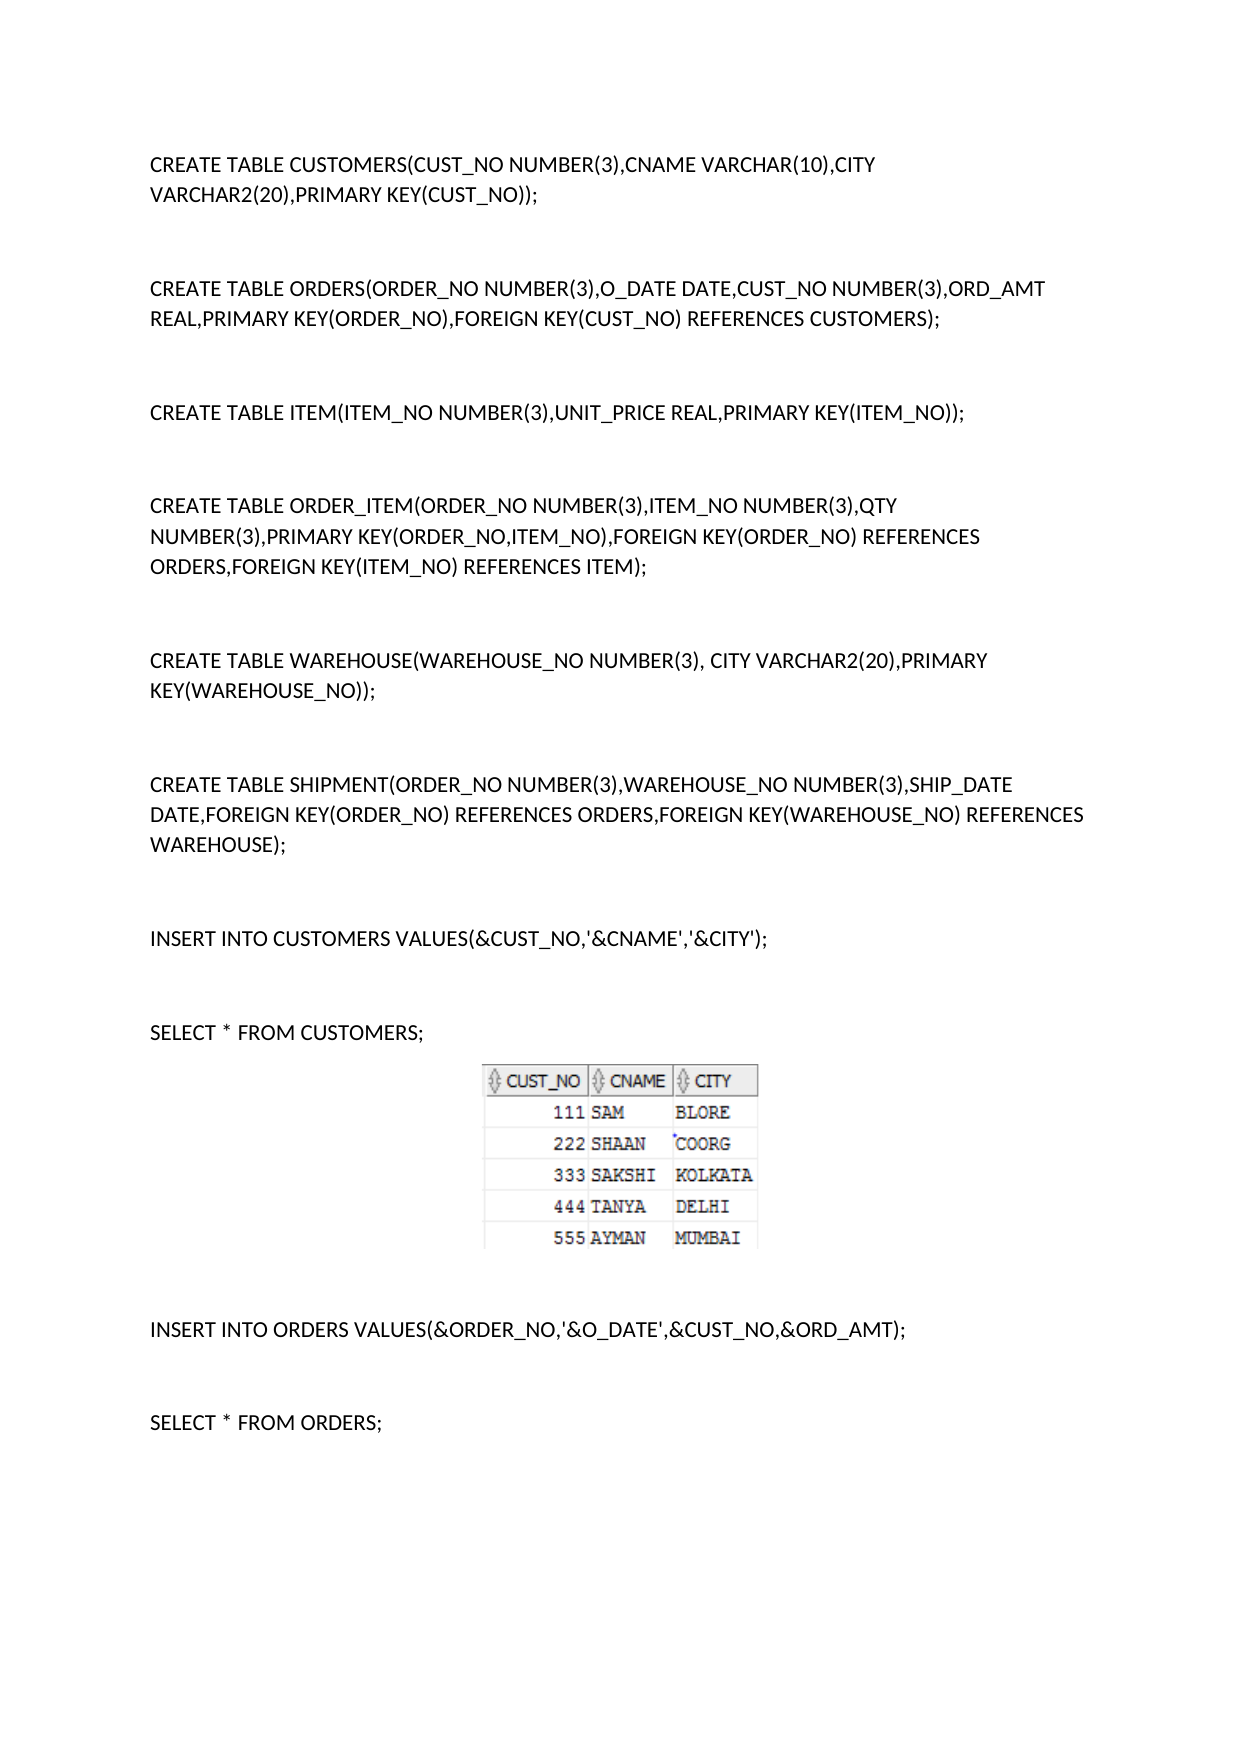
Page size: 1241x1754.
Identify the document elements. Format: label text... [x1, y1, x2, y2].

text CREATE TABLE ORDERS(ORDER_NO NUMBER(3),O_DATE DATE,CUST_NO NUMBER(3),ORD_AMT REAL,PRIMARY KEY(ORDER_NO),FOREIGN KEY(CUST_NO) REFERENCES CUSTOMERS); [150, 274, 1090, 332]
text CREATE TABLE CUSTOMERS(CUST_NO NUMBER(3),CNAME VARCHAR(10),CITY VARCHAR2(20),PRIMARY KEY(CUST_NO)); [150, 150, 1090, 208]
text SELECT * FROM CUSTOMERS; [150, 1018, 1090, 1046]
text CREATE TABLE WAREHOUSE(WAREHOUSE_NO NUMBER(3), CITY VARCHAR2(20),PRIMARY KEY(WAREHOUSE_NO)); [150, 646, 1090, 704]
text INSERT INTO ORDERS VALUES(&ORDER_NO,'&O_DATE',&CUST_NO,&ORD_AMT); [150, 1315, 1090, 1343]
picture [481, 1064, 759, 1249]
text CREATE TABLE ITEM(ITEM_NO NUMBER(3),UNIT_PRICE REAL,PRIMARY KEY(ITEM_NO)); [150, 398, 1090, 426]
text SELECT * FROM ORDERS; [150, 1408, 1090, 1436]
text INSERT INTO CUSTOMERS VALUES(&CUST_NO,'&CNAME','&CITY'); [150, 924, 1090, 952]
text CREATE TABLE SHIPMENT(ORDER_NO NUMBER(3),WAREHOUSE_NO NUMBER(3),SHIP_DATE DATE,FOREIGN KEY(ORDER_NO) REFERENCES ORDERS,FOREIGN KEY(WAREHOUSE_NO) REFERENCES WAREHOUSE); [150, 770, 1090, 858]
text CREATE TABLE ORDER_ITEM(ORDER_NO NUMBER(3),ITEM_NO NUMBER(3),QTY NUMBER(3),PRIMARY KEY(ORDER_NO,ITEM_NO),FOREIGN KEY(ORDER_NO) REFERENCES ORDERS,FOREIGN KEY(ITEM_NO) REFERENCES ITEM); [150, 492, 1090, 580]
